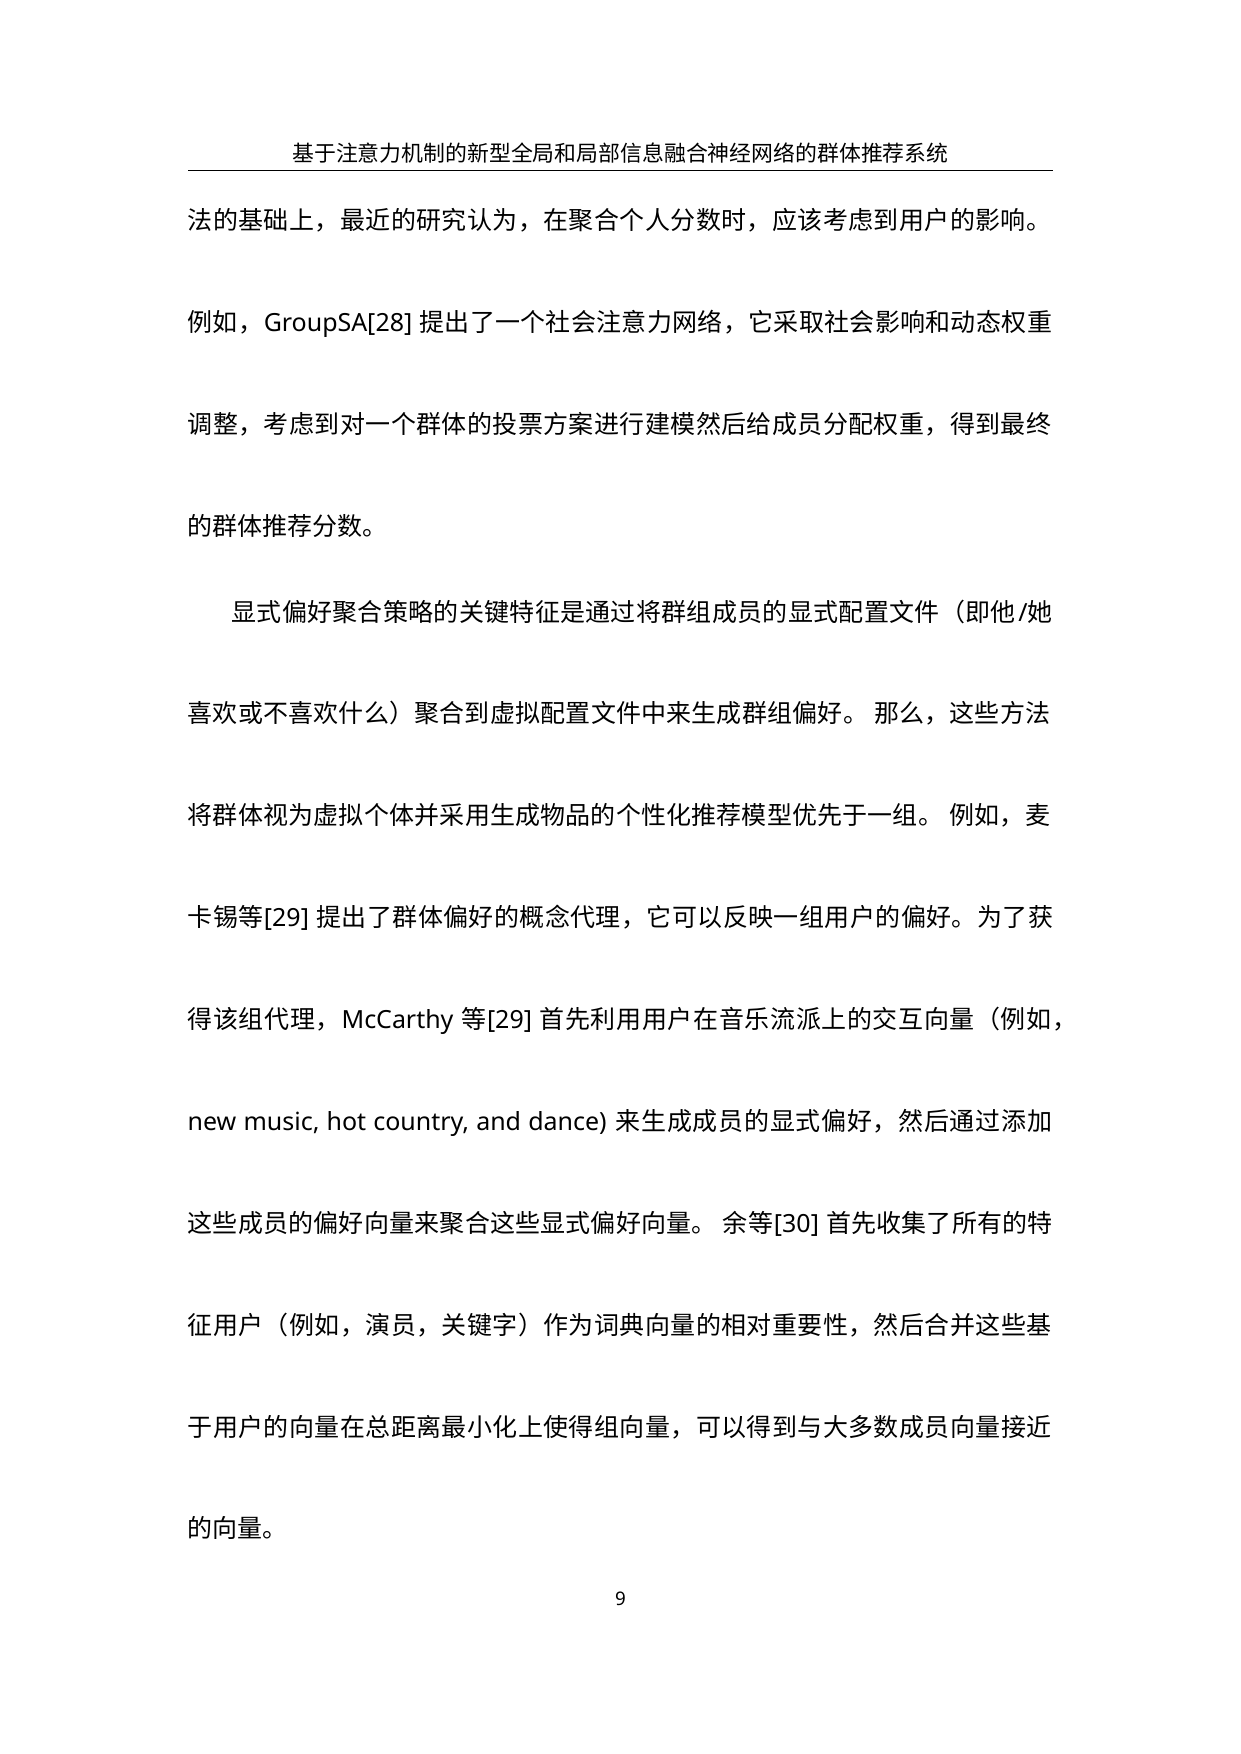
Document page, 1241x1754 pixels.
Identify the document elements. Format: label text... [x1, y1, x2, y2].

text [187, 184, 1053, 558]
text 显式偏好聚合策略的关键特征是通过将群组成员的显式配置文件（即他/她喜欢或不喜欢什么）聚合到虚拟配置文件中来生成群组偏好。 那么，这些方法将群体视为虚拟个体并采用生成物品的个性化推荐模型优先于一组。 例如，麦卡锡等[29] 提出了群体偏好的概念代理，它可以反映一组用户的偏好。为了获得该组代理，McCarthy 等[29] 首先利用用户在音乐流派上的交互向量（例如，new music, hot country, and dance) 来生成成员的显式偏好，然后通过添加这些成员的偏好向量来聚合这些显式偏好向量。 余等[30] 首先收集了所有的特征用户（例如，演员，关键字）作为词典向量的相对重要性，然后合并这些基于用户的向量在总距离最小化上使得组向量，可以得到与大多数成员向量接近的向量。 [187, 576, 1053, 1561]
